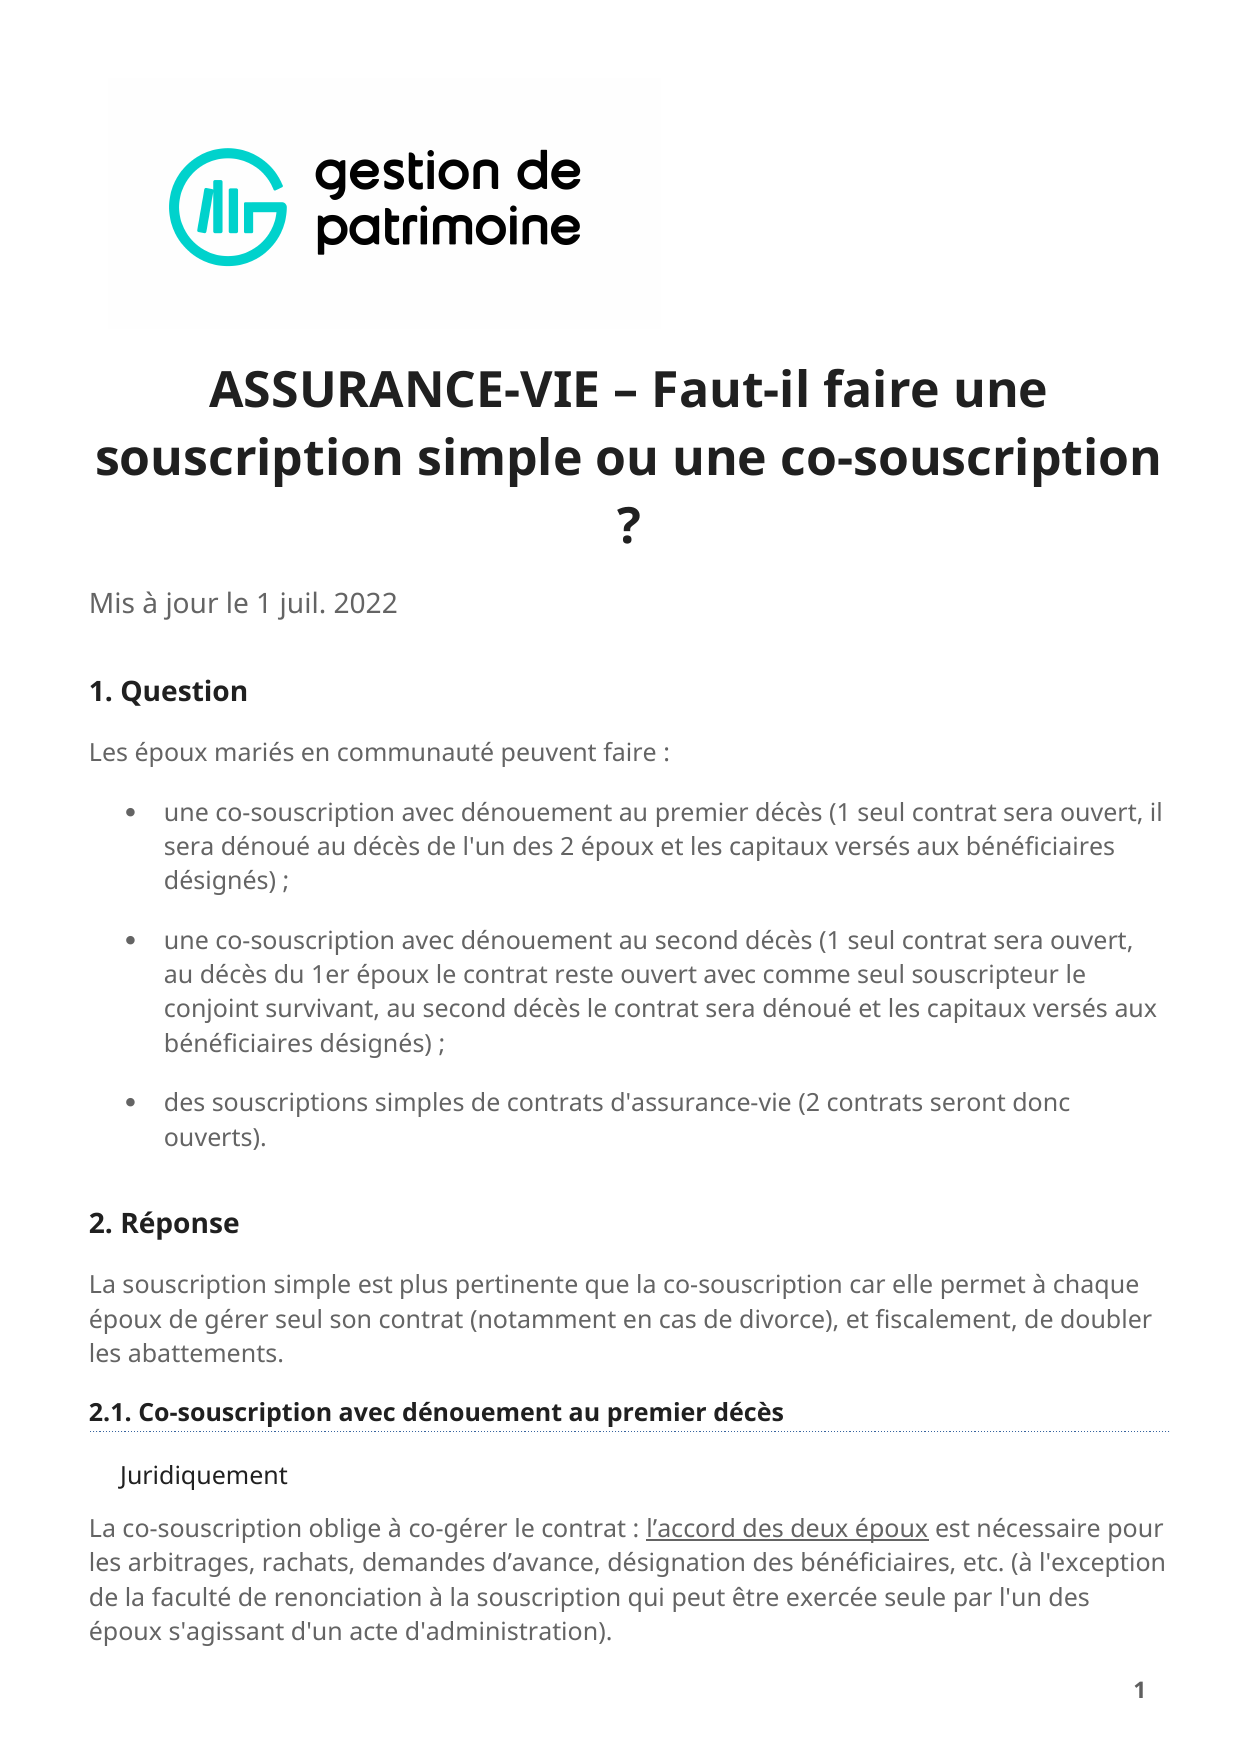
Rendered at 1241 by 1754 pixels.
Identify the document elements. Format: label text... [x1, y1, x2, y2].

text La souscription simple est plus pertinente que la co-souscription car elle permet à chaque époux de gérer seul son contrat (notamment en cas de divorce), et fiscalement, de doubler les abattements. [89, 1267, 1169, 1370]
text Les époux mariés en communauté peuvent faire : [89, 734, 1169, 769]
subtitle 2. Réponse [89, 1203, 1169, 1242]
title ASSURANCE-VIE – Faut-il faire une souscription simple ou une co-souscription ? [89, 353, 1169, 558]
subtitle 1. Question [89, 671, 1169, 709]
picture [107, 78, 662, 329]
text Juridiquement [89, 1457, 1169, 1492]
list une co-souscription avec dénouement au second décès (1 seul contrat sera ouvert, au décès du 1er époux le contrat reste ouvert avec comme seul souscripteur le conjoint survivant, au second décès le contrat sera dénoué et les capitaux versés aux bénéficiaires désignés) ; [126, 922, 1169, 1059]
subtitle 2.1. Co-souscription avec dénouement au premier décès [89, 1395, 1169, 1432]
list des souscriptions simples de contrats d'assurance-vie (2 contrats seront donc ouverts). [126, 1084, 1169, 1153]
text La co-souscription oblige à co-gérer le contrat : l’accord des deux époux est nécessaire pour les arbitrages, rachats, demandes d’avance, désignation des bénéficiaires, etc. (à l'exception de la faculté de renonciation à la souscription qui peut être exercée seule par l'un des époux s'agissant d'un acte d'administration). [89, 1510, 1169, 1648]
list une co-souscription avec dénouement au premier décès (1 seul contrat sera ouvert, il sera dénoué au décès de l'un des 2 époux et les capitaux versés aux bénéficiaires désignés) ; [126, 794, 1169, 897]
text Mis à jour le 1 juil. 2022 [89, 583, 1169, 621]
